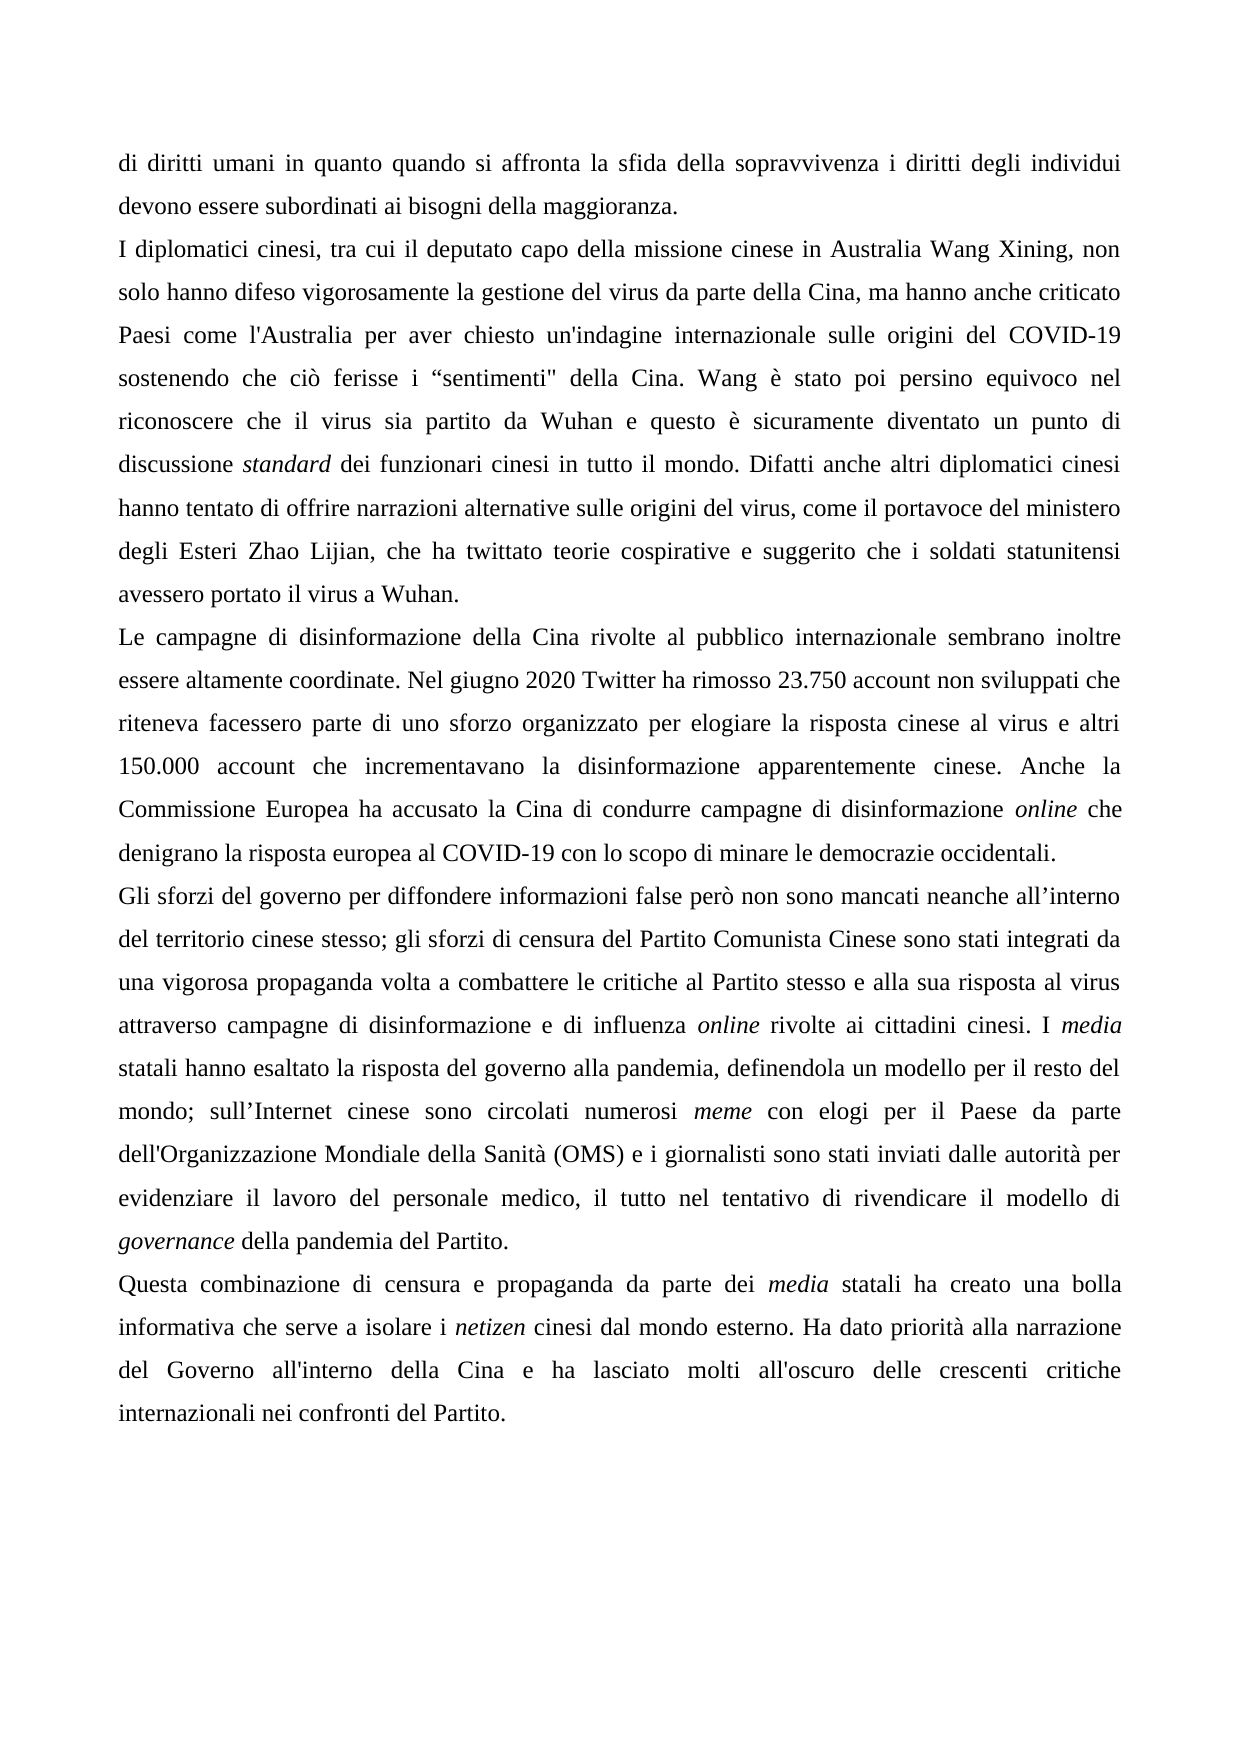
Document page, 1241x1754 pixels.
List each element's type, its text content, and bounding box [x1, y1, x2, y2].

text Questa combinazione di censura e propaganda da parte dei media statali ha creato una bolla informativa che serve a isolare i netizen cinesi dal mondo esterno. Ha dato priorità alla narrazione del Governo all'interno della Cina e ha lasciato molti all'oscuro delle crescenti critiche internazionali nei confronti del Partito. [118, 1269, 1122, 1427]
text Le campagne di disinformazione della Cina rivolte al pubblico internazionale sembrano inoltre essere altamente coordinate. Nel giugno 2020 Twitter ha rimosso 23.750 account non sviluppati che riteneva facessero parte di uno sforzo organizzato per elogiare la risposta cinese al virus e altri 150.000 account che incrementavano la disinformazione apparentemente cinese. Anche la Commissione Europea ha accusato la Cina di condurre campagne di disinformazione online che denigrano la risposta europea al COVID-19 con lo scopo di minare le democrazie occidentali. [118, 622, 1122, 866]
text Gli sforzi del governo per diffondere informazioni false però non sono mancati neanche all’interno del territorio cinese stesso; gli sforzi di censura del Partito Comunista Cinese sono stati integrati da una vigorosa propaganda volta a combattere le critiche al Partito stesso e alla sua risposta al virus attraverso campagne di disinformazione e di influenza online rivolte ai cittadini cinesi. I media statali hanno esaltato la risposta del governo alla pandemia, definendola un modello per il resto del mondo; sull’Internet cinese sono circolati numerosi meme con elogi per il Paese da parte dell'Organizzazione Mondiale della Sanità (OMS) e i giornalisti sono stati inviati dalle autorità per evidenziare il lavoro del personale medico, il tutto nel tentativo di rivendicare il modello di governance della pandemia del Partito. [118, 881, 1122, 1254]
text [118, 148, 1122, 219]
text I diplomatici cinesi, tra cui il deputato capo della missione cinese in Australia Wang Xining, non solo hanno difeso vigorosamente la gestione del virus da parte della Cina, ma hanno anche criticato Paesi come l'Australia per aver chiesto un'indagine internazionale sulle origini del COVID-19 sostenendo che ciò ferisse i “sentimenti" della Cina. Wang è stato poi persino equivoco nel riconoscere che il virus sia partito da Wuhan e questo è sicuramente diventato un punto di discussione standard dei funzionari cinesi in tutto il mondo. Difatti anche altri diplomatici cinesi hanno tentato di offrire narrazioni alternative sulle origini del virus, come il portavoce del ministero degli Esteri Zhao Lijian, che ha twittato teorie cospirative e suggerito che i soldati statunitensi avessero portato il virus a Wuhan. [118, 234, 1122, 608]
